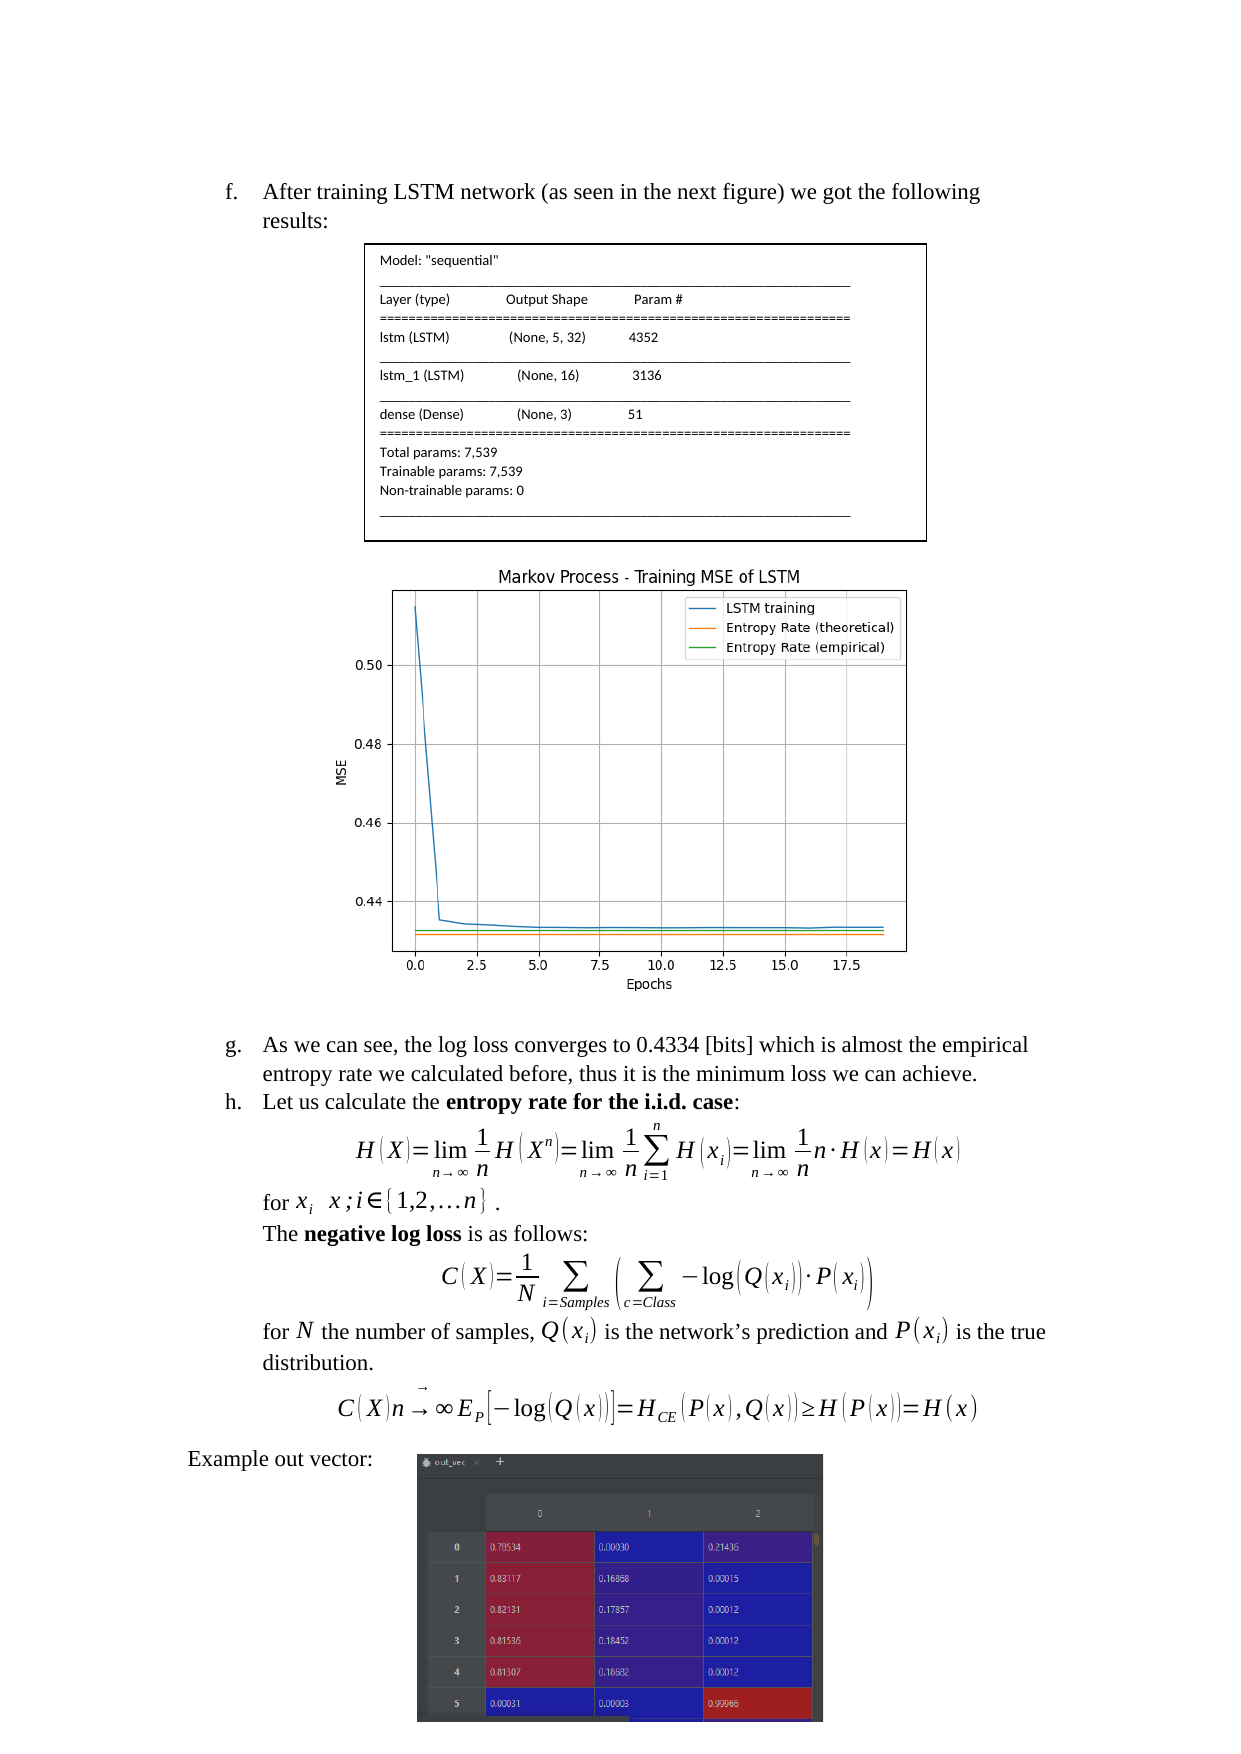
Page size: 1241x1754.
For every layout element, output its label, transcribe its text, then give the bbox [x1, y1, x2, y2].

list After training LSTM network (as seen in the next figure) we got the following results: [225, 178, 1053, 233]
list for . [262, 1186, 1053, 1218]
list As we can see, the log loss converges to 0.4334 [bits] which is almost the empirical entropy rate we calculated before, thus it is the minimum loss we can achieve. [225, 1032, 1053, 1086]
text Example out vector: [187, 1445, 1053, 1472]
picture [417, 1472, 824, 1722]
picture [321, 555, 920, 1005]
list The negative log loss is as follows: [262, 1220, 1053, 1246]
list for the number of samples, is the network’s prediction and is the true distribution. [262, 1315, 1053, 1375]
list Let us calculate the entropy rate for the i.i.d. case: [225, 1088, 1053, 1115]
